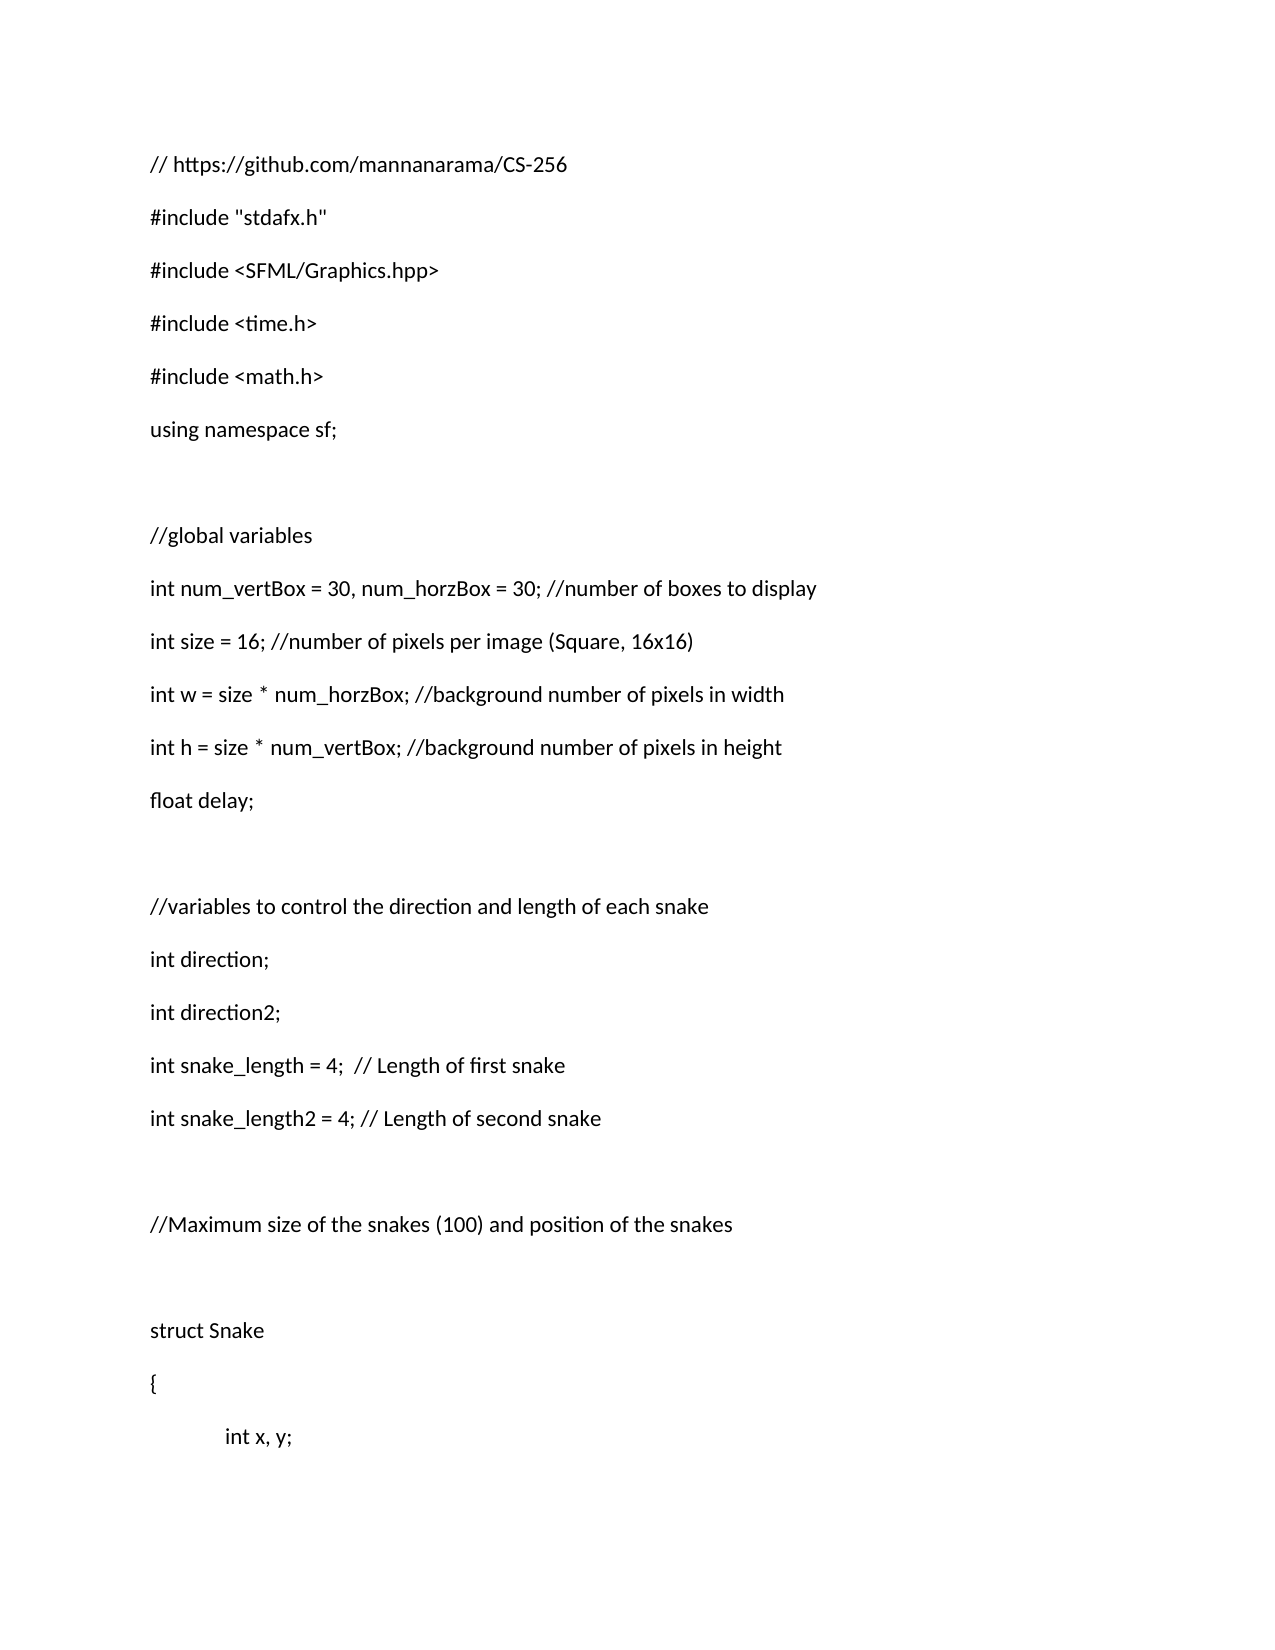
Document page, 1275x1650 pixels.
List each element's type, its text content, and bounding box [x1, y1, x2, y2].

text using namespace sf; [150, 415, 1125, 443]
text int direction2; [150, 998, 1125, 1026]
text struct Snake [150, 1316, 1125, 1344]
text { [150, 1369, 1125, 1397]
text //variables to control the direction and length of each snake [150, 892, 1125, 920]
text int snake_length = 4; // Length of first snake [150, 1051, 1125, 1079]
text //Maximum size of the snakes (100) and position of the snakes [150, 1210, 1125, 1238]
text #include <math.h> [150, 362, 1125, 390]
text int x, y; [150, 1422, 1125, 1451]
text //global variables [150, 521, 1125, 549]
text #include <time.h> [150, 309, 1125, 337]
text int num_vertBox = 30, num_horzBox = 30; //number of boxes to display [150, 574, 1125, 602]
text int size = 16; //number of pixels per image (Square, 16x16) [150, 627, 1125, 655]
text int snake_length2 = 4; // Length of second snake [150, 1104, 1125, 1132]
text // https://github.com/mannanarama/CS-256 [150, 150, 1125, 178]
text float delay; [150, 786, 1125, 814]
text int h = size * num_vertBox; //background number of pixels in height [150, 733, 1125, 761]
text #include <SFML/Graphics.hpp> [150, 256, 1125, 284]
text int w = size * num_horzBox; //background number of pixels in width [150, 680, 1125, 708]
text int direction; [150, 945, 1125, 973]
text #include "stdafx.h" [150, 203, 1125, 231]
